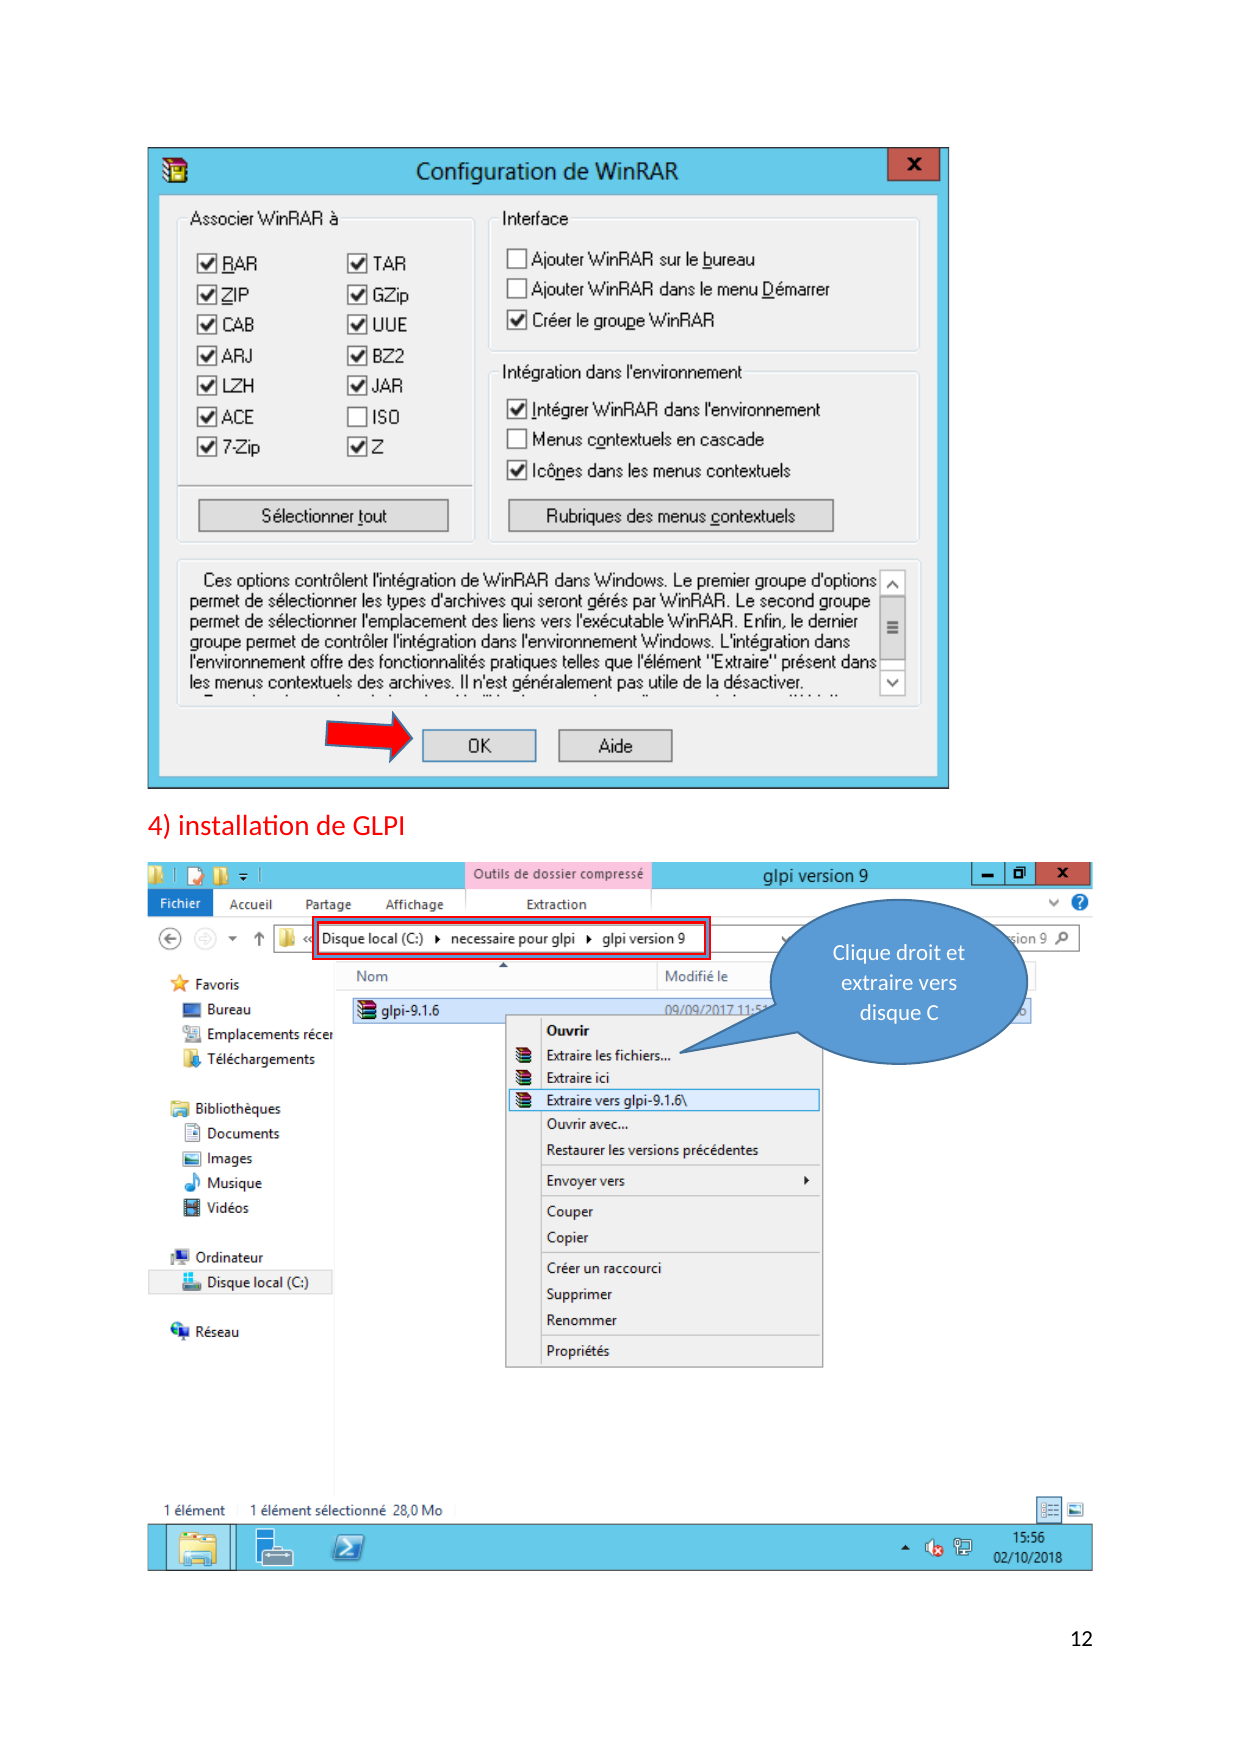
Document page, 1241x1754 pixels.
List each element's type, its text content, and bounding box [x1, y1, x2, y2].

picture [147, 862, 1093, 1571]
text 4) installation de GLPI [148, 807, 1093, 843]
picture [147, 147, 950, 789]
